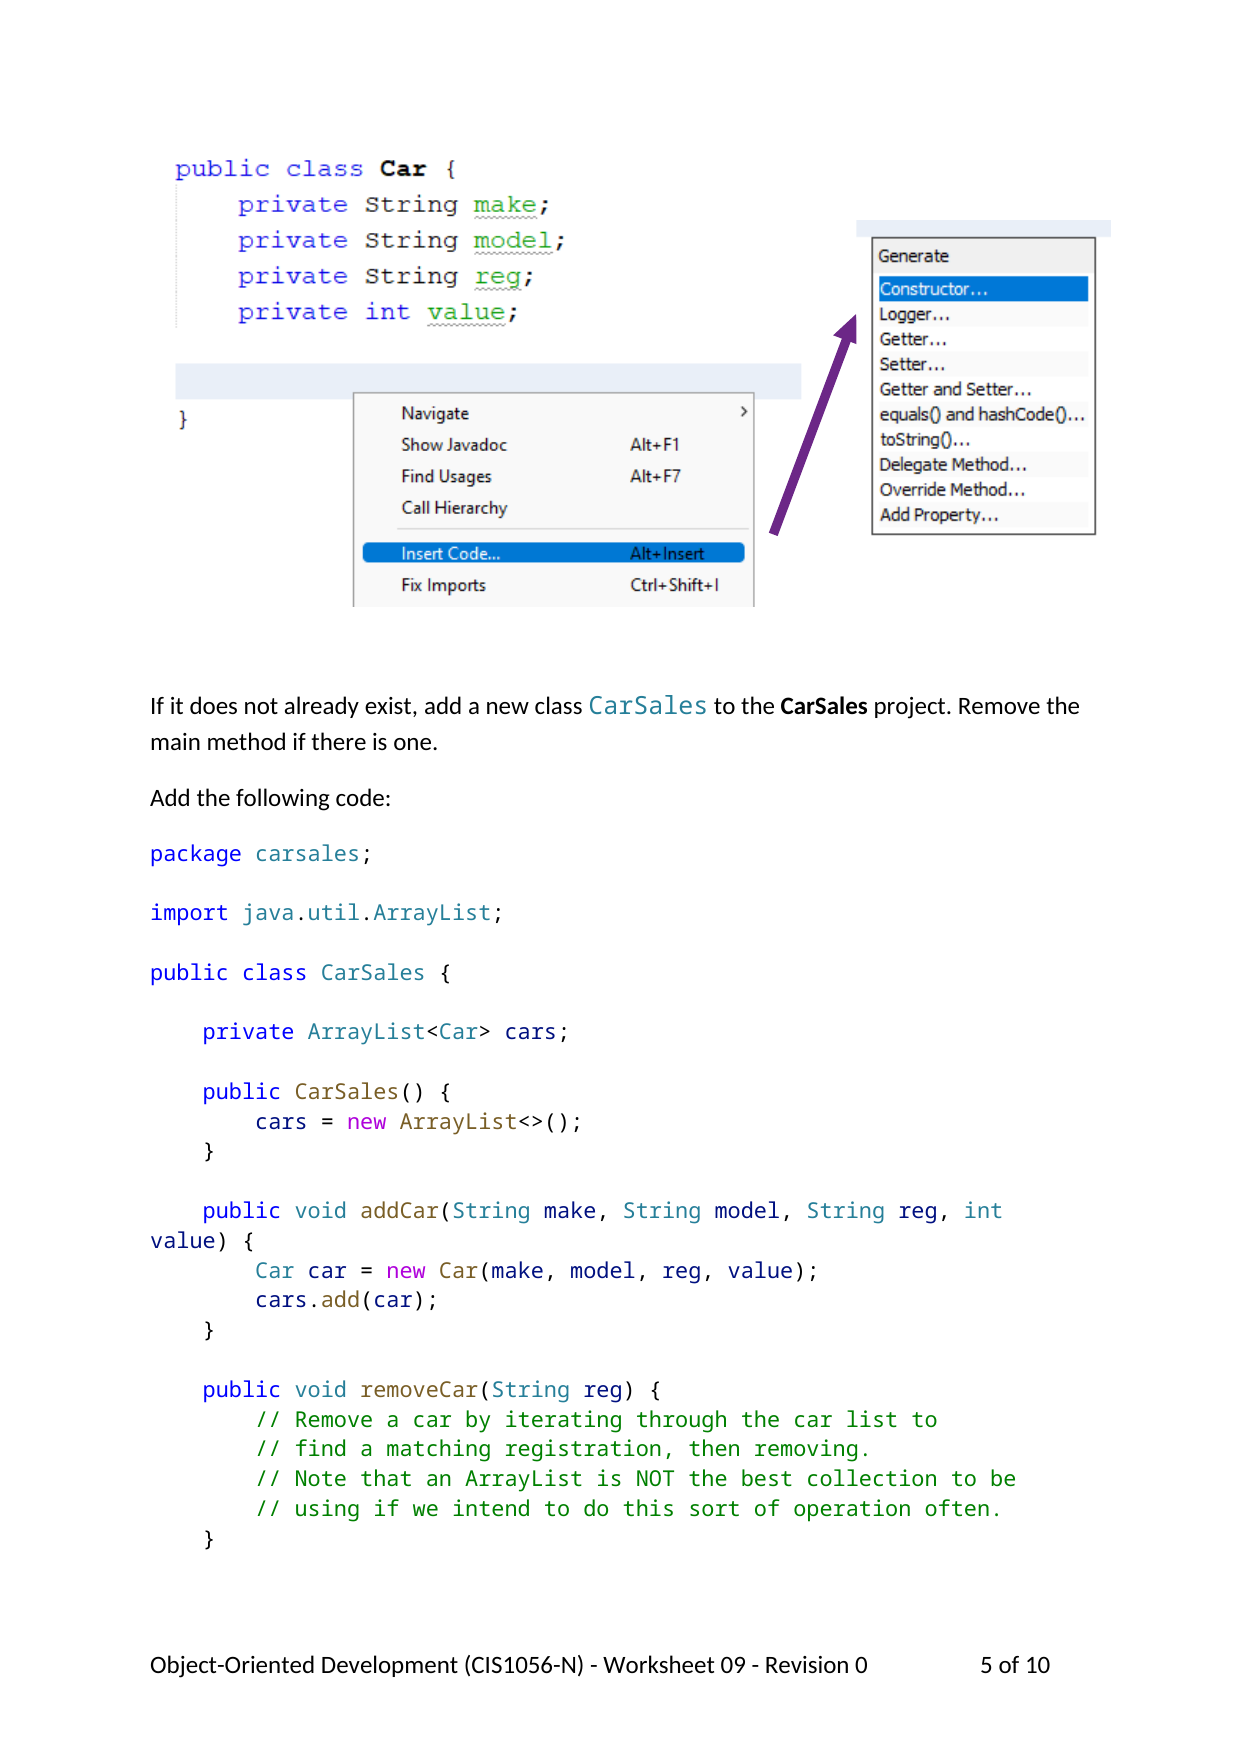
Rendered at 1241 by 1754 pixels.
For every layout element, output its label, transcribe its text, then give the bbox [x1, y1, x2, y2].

text // Remove a car by iterating through the car list to [150, 1404, 1090, 1433]
text package carsales; [150, 838, 1090, 867]
picture [856, 220, 1111, 551]
text Add the following code: [150, 782, 1090, 812]
text // find a matching registration, then removing. [150, 1433, 1090, 1463]
text public void addCar(String make, String model, String reg, int value) { [150, 1195, 1090, 1255]
text } [150, 1136, 1090, 1165]
text } [150, 1314, 1090, 1344]
text public void removeCar(String reg) { [150, 1374, 1090, 1404]
text public CarSales() { [150, 1076, 1090, 1106]
text // Note that an ArrayList is NOT the best collection to be [150, 1463, 1090, 1493]
text // using if we intend to do this sort of operation often. [150, 1493, 1090, 1523]
text If it does not already exist, add a new class CarSales to the CarSales project. Remove the main method if there is one. [150, 687, 1090, 756]
text private ArrayList<Car> cars; [150, 1016, 1090, 1046]
text import java.util.ArrayList; [150, 897, 1090, 927]
picture [150, 150, 802, 607]
text cars.add(car); [150, 1284, 1090, 1314]
text } [150, 1523, 1090, 1553]
text public class CarSales { [150, 957, 1090, 987]
text cars = new ArrayList<>(); [150, 1106, 1090, 1136]
text Car car = new Car(make, model, reg, value); [150, 1255, 1090, 1284]
